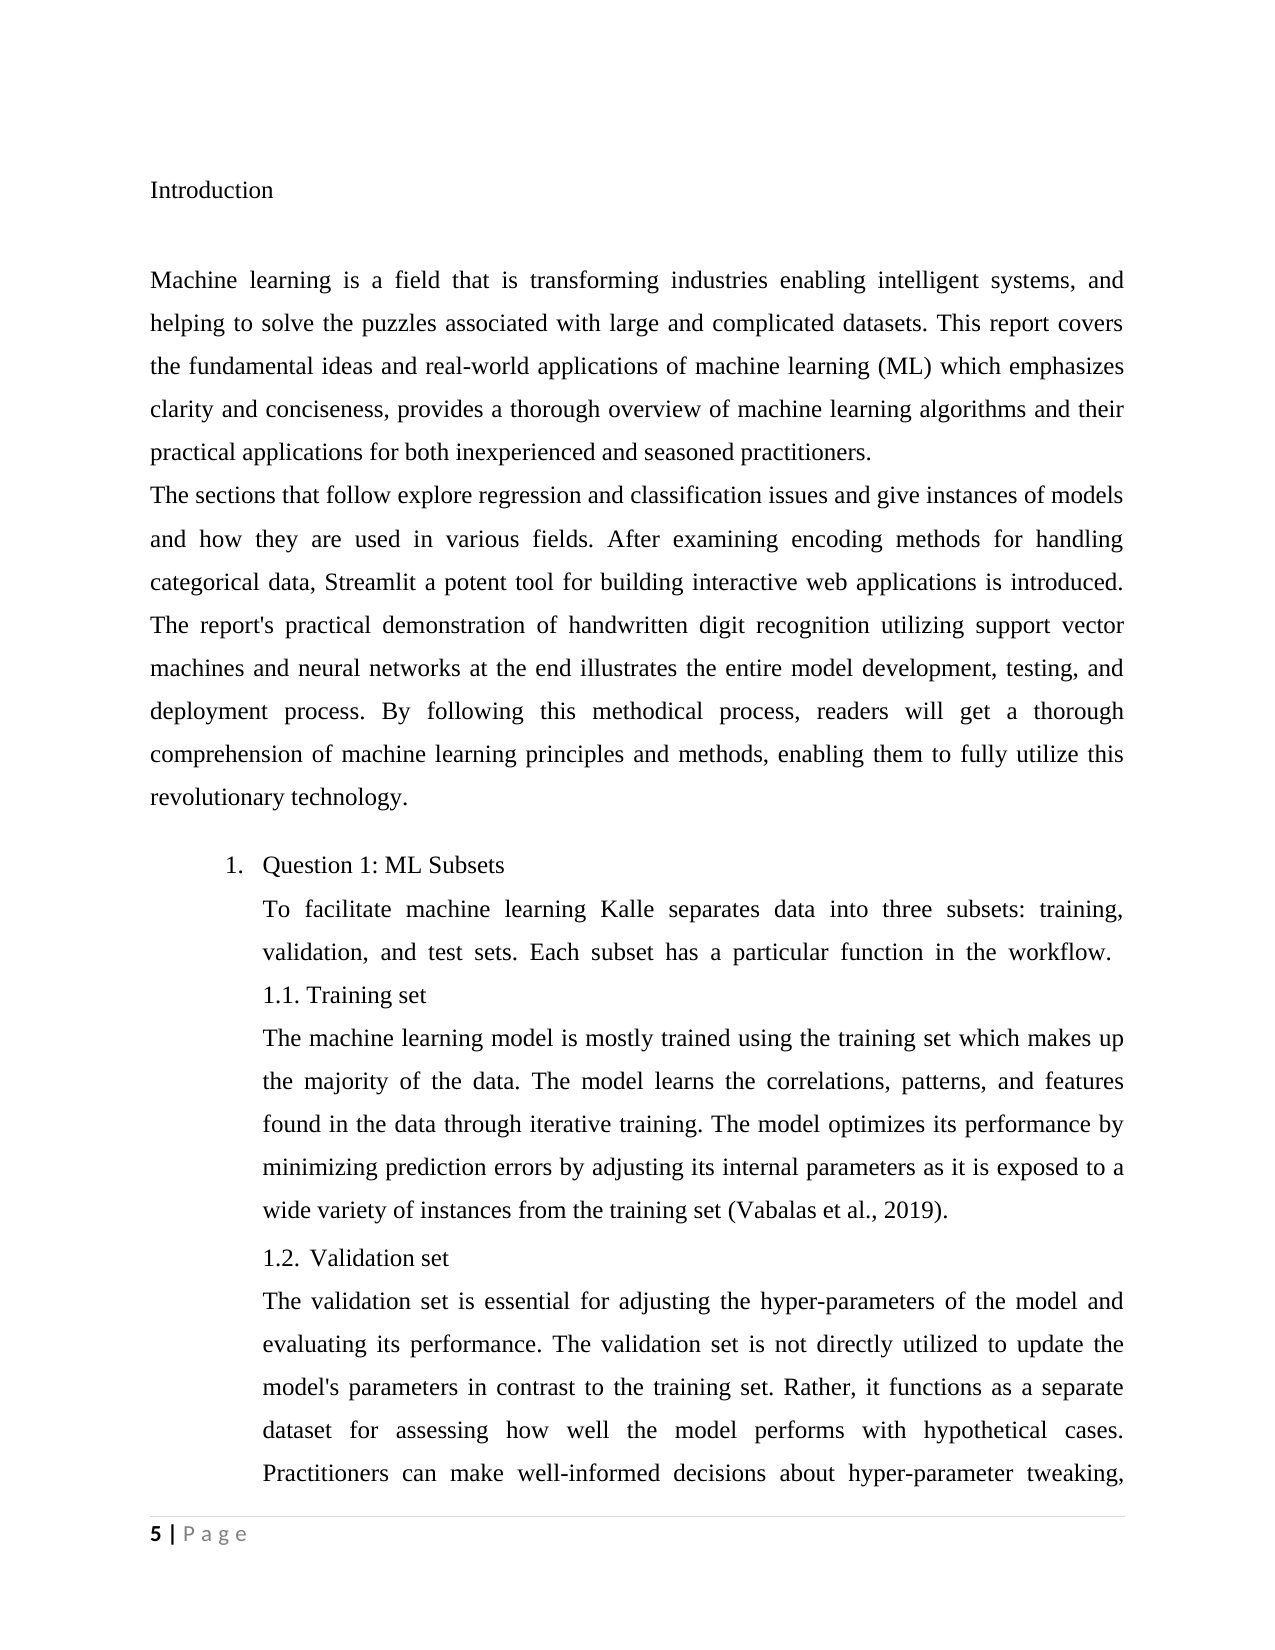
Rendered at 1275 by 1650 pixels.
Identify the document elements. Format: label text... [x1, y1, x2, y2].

text The sections that follow explore regression and classification issues and give instances of models and how they are used in various fields. After examining encoding methods for handling categorical data, Streamlit a potent tool for building interactive web applications is introduced. The report's practical demonstration of handwritten digit recognition utilizing support vector machines and neural networks at the end illustrates the entire model development, testing, and deployment process. By following this methodical process, readers will get a thorough comprehension of machine learning principles and methods, enabling them to fully utilize this revolutionary technology. [150, 481, 1125, 811]
text Machine learning is a field that is transforming industries enabling intelligent systems, and helping to solve the puzzles associated with large and complicated datasets. This report covers the fundamental ideas and real-world applications of machine learning (ML) which emphasizes clarity and conciseness, provides a thorough overview of machine learning algorithms and their practical applications for both inexperienced and seasoned practitioners. [150, 265, 1125, 466]
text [262, 1286, 1125, 1487]
subtitle Introduction [150, 175, 1125, 204]
subtitle Question 1: ML Subsets [225, 851, 1125, 879]
list The machine learning model is mostly trained using the training set which makes up the majority of the data. The model learns the correlations, patterns, and features found in the data through iterative training. The model optimizes its performance by minimizing prediction errors by adjusting its internal parameters as it is exposed to a wide variety of instances from the training set (Vabalas et al., 2019). [262, 1023, 1125, 1224]
list To facilitate machine learning Kalle separates data into three subsets: training, validation, and test sets. Each subset has a particular function in the workflow. 1.1. Training set [262, 894, 1125, 1009]
subtitle Validation set [262, 1243, 1125, 1272]
